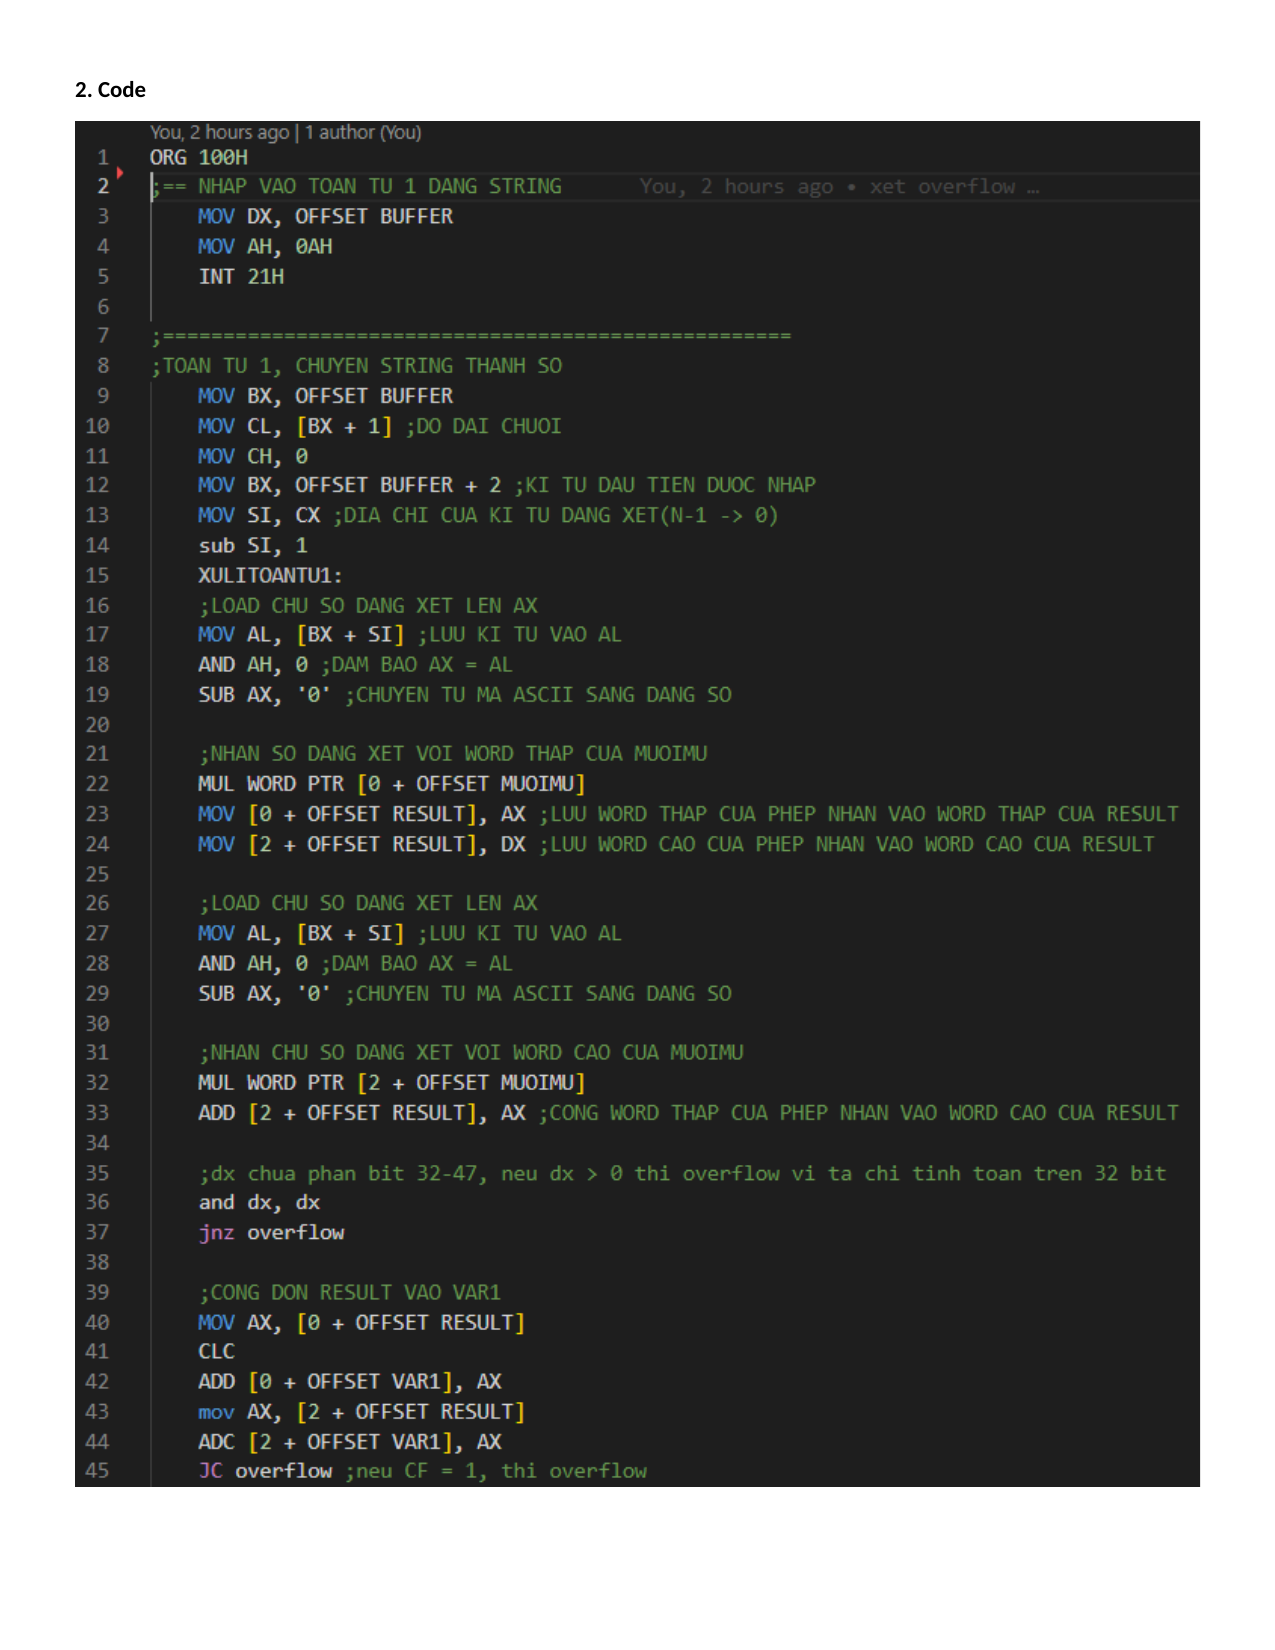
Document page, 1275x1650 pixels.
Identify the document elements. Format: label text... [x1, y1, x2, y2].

picture [75, 121, 1200, 1487]
text 2. Code [75, 75, 1200, 103]
